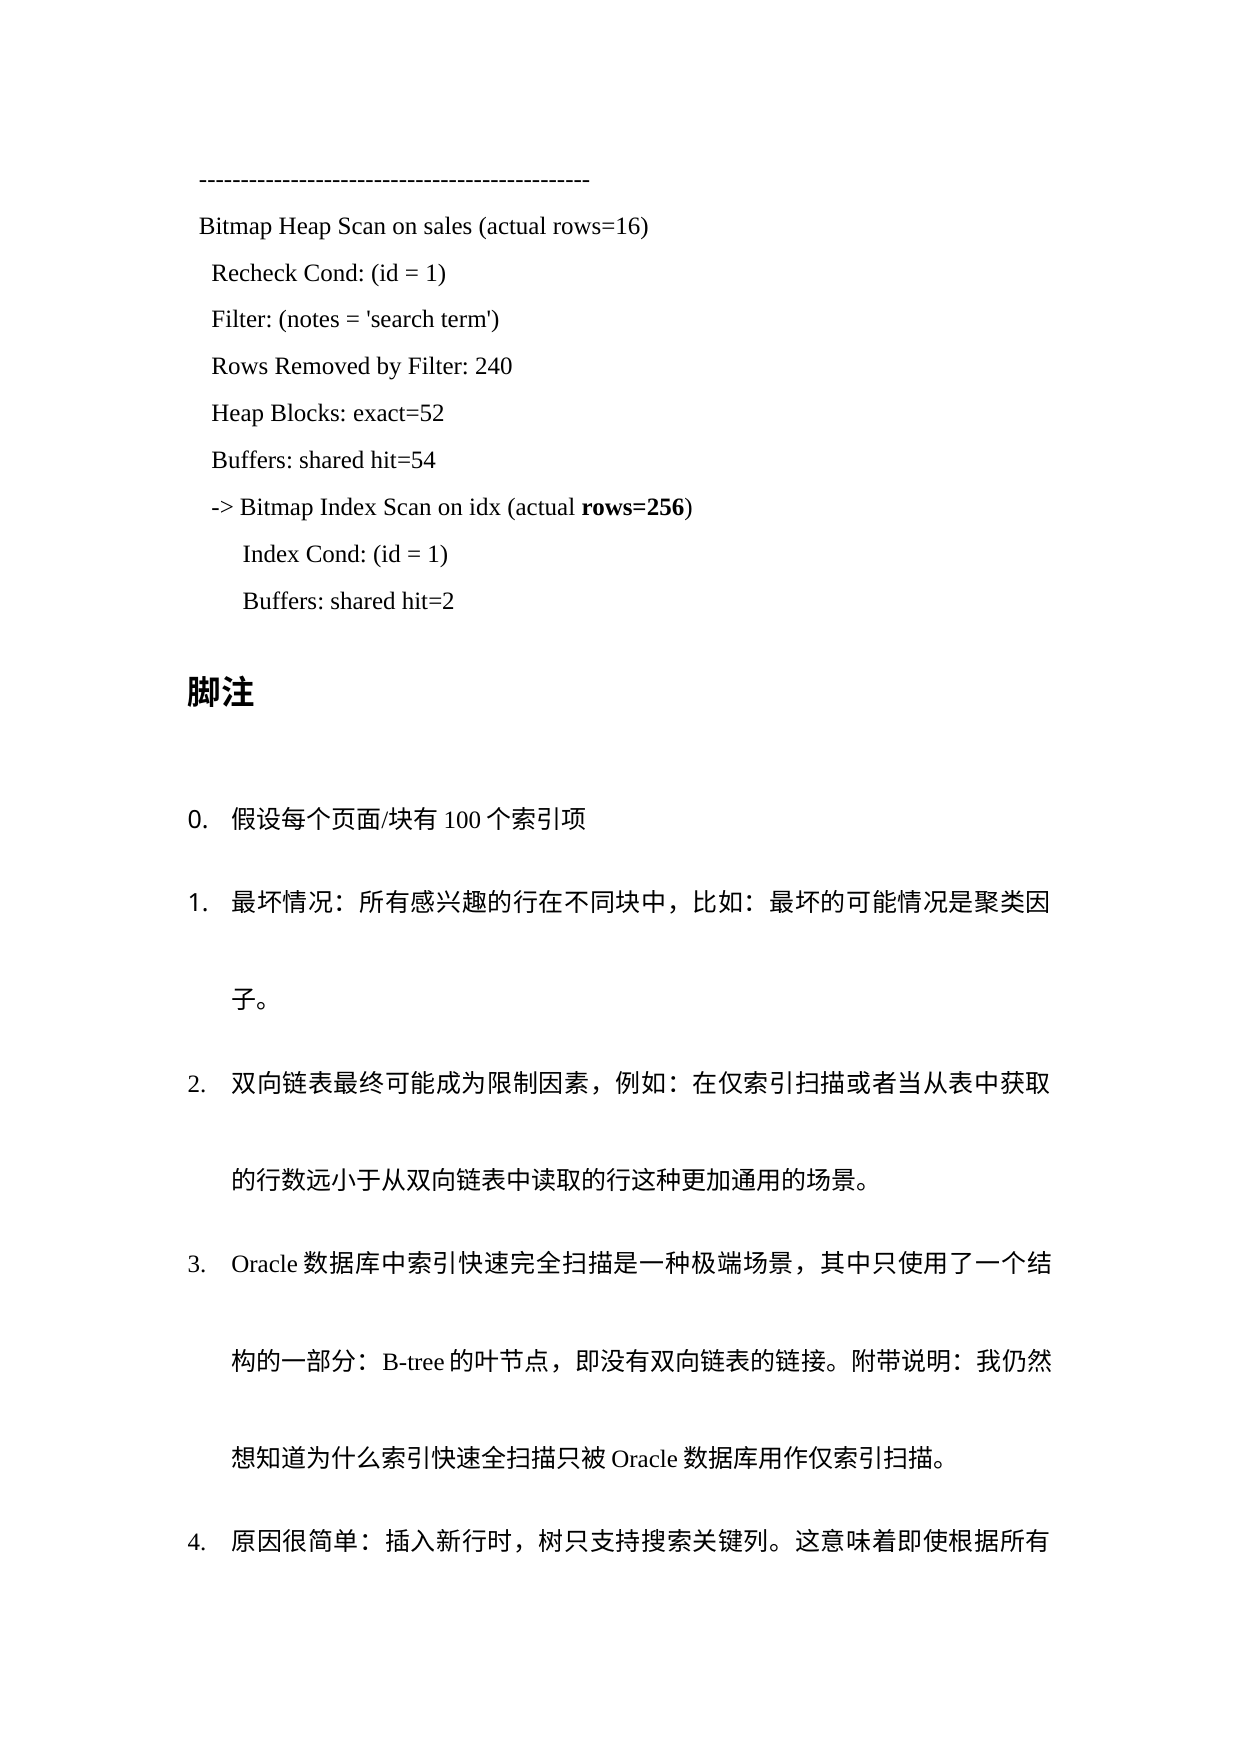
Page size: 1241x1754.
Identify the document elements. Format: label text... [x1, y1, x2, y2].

subtitle 脚注 [187, 658, 1053, 723]
list 假设每个页面/块有100个索引项 [187, 785, 1053, 850]
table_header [188, 162, 1052, 631]
list 最坏情况：所有感兴趣的行在不同块中，比如：最坏的可能情况是聚类因子。 [187, 868, 1053, 1031]
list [187, 1507, 1053, 1572]
list Oracle数据库中索引快速完全扫描是一种极端场景，其中只使用了一个结构的一部分：B-tree的叶节点，即没有双向链表的链接。附带说明：我仍然想知道为什么索引快速全扫描只被Oracle数据库用作仅索引扫描。 [187, 1229, 1053, 1489]
list 双向链表最终可能成为限制因素，例如：在仅索引扫描或者当从表中获取的行数远小于从双向链表中读取的行这种更加通用的场景。 [187, 1049, 1053, 1211]
